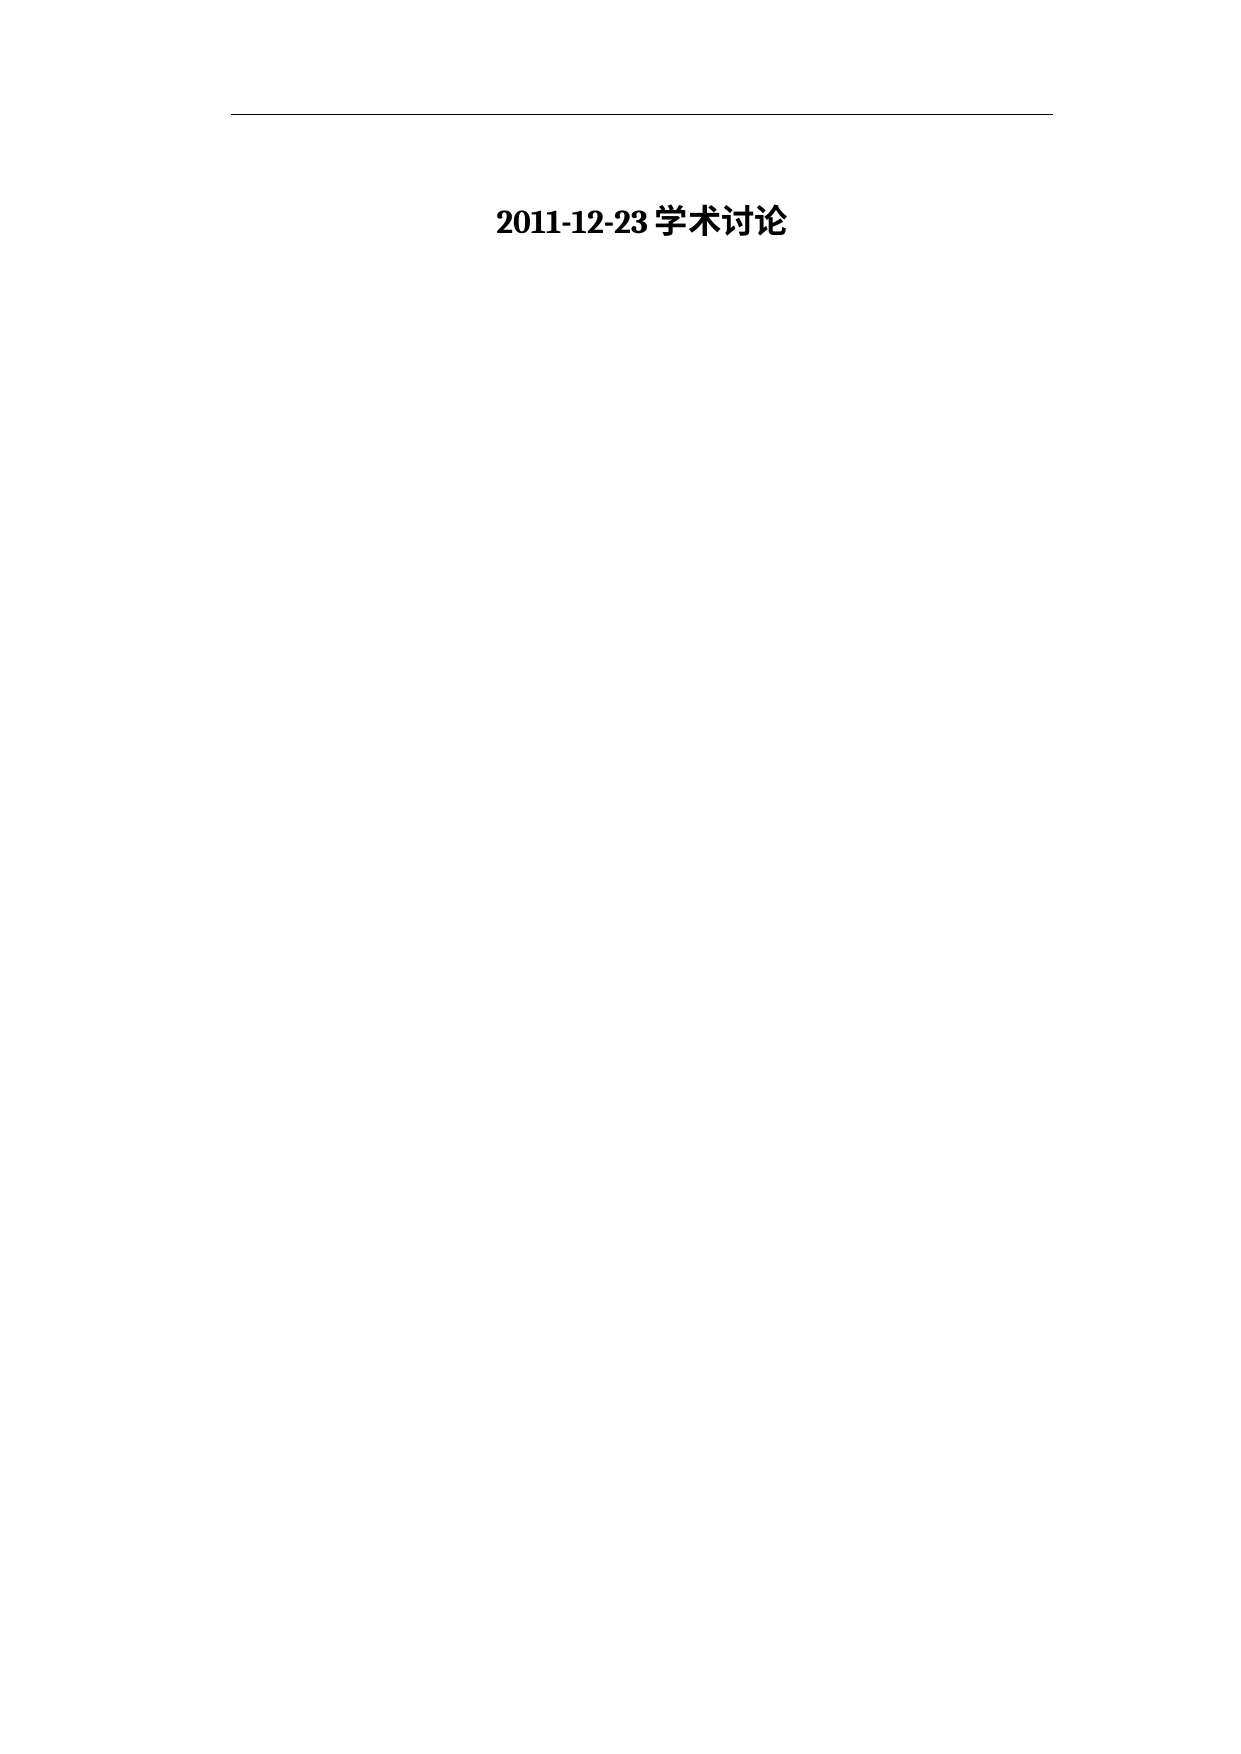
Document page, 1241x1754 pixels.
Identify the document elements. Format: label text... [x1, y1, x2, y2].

title 2011-12-23学术讨论 [231, 187, 1053, 252]
